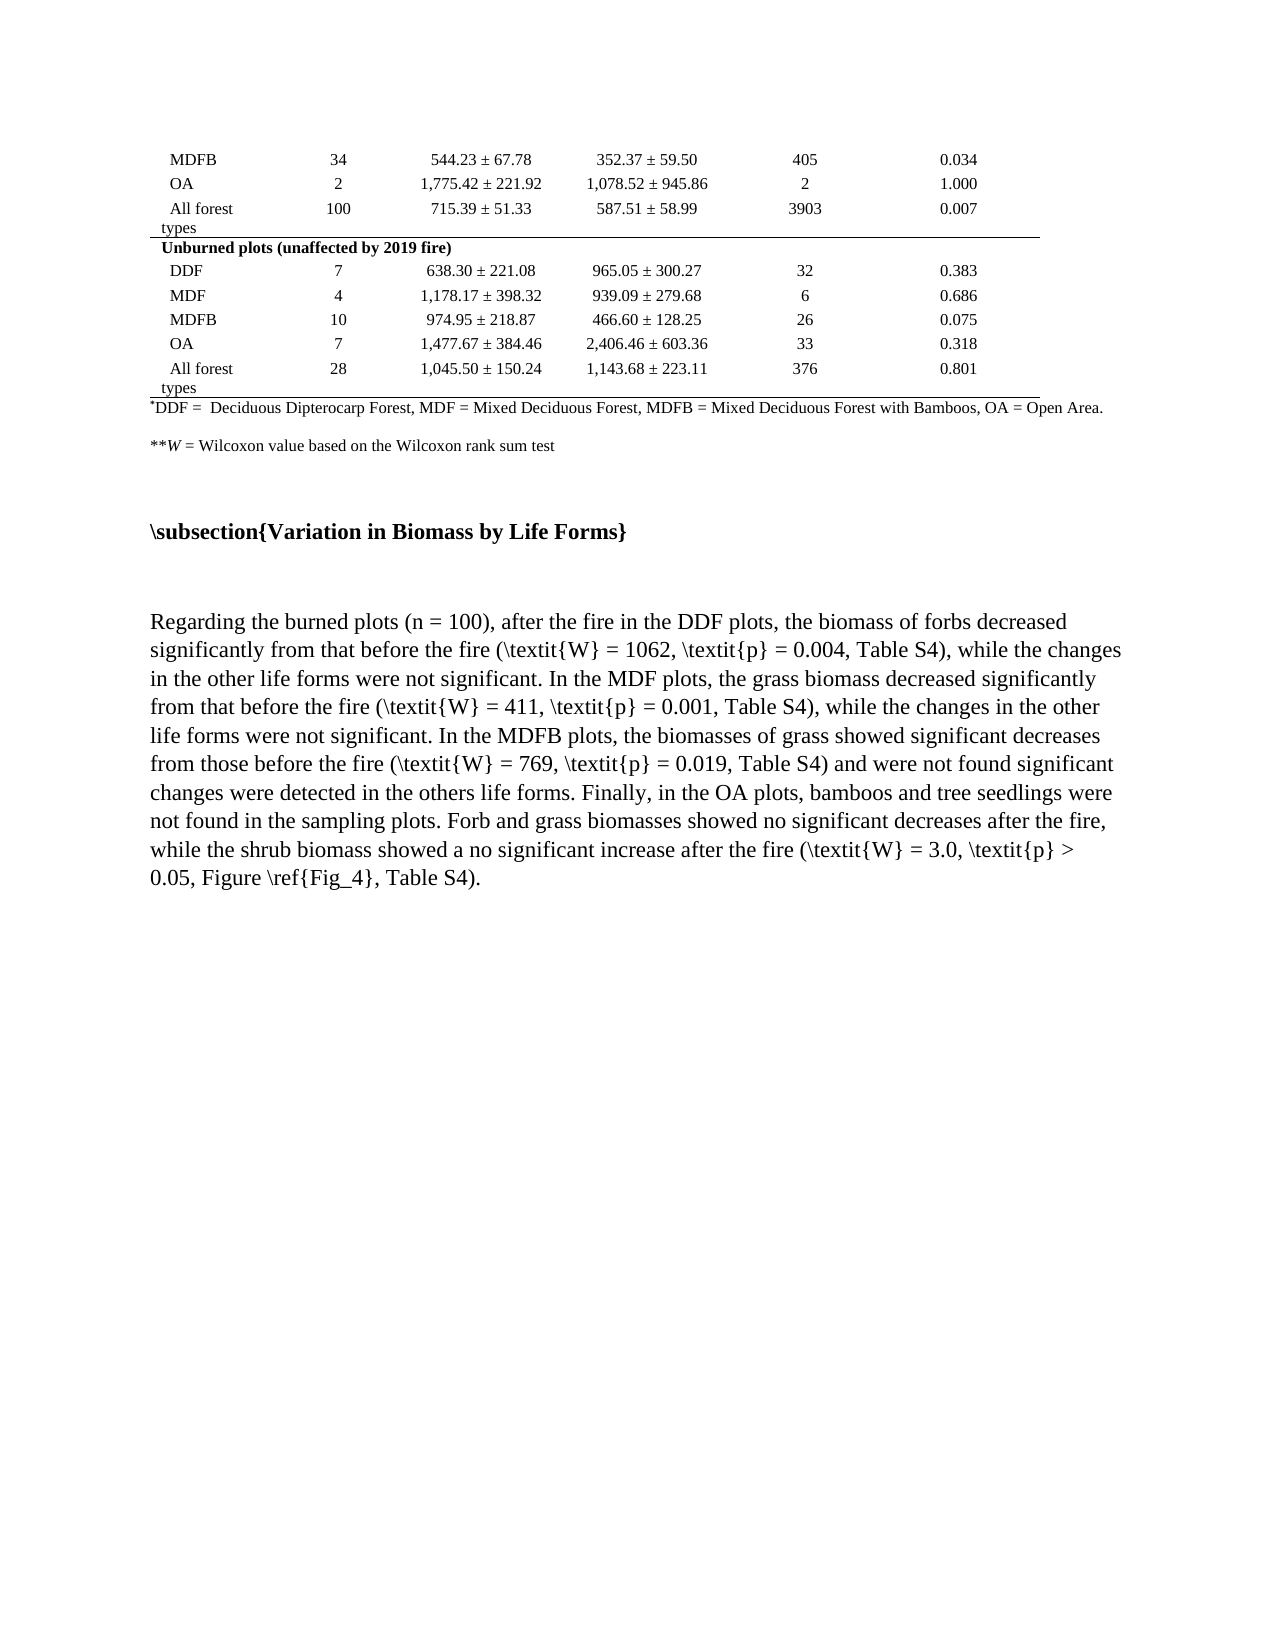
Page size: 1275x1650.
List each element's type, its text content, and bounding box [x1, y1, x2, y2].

table_cell 974.95 ± 218.87 [402, 310, 560, 334]
table_cell 26 [733, 310, 877, 334]
table_cell 4 [275, 286, 402, 310]
table_cell OA [150, 174, 275, 199]
table_cell 1,477.67 ± 384.46 [402, 334, 560, 359]
table_cell 28 [275, 359, 402, 397]
table_cell 965.05 ± 300.27 [560, 261, 733, 286]
table_cell 6 [733, 286, 877, 310]
table_cell 34 [275, 150, 402, 174]
table_cell 638.30 ± 221.08 [402, 261, 560, 286]
table_cell 0.801 [877, 359, 1040, 397]
text *DDF = Deciduous Dipterocarp Forest, MDF = Mixed Deciduous Forest, MDFB = Mixed Deciduous Forest with Bamboos, OA = Open Area. [150, 398, 1125, 417]
table_cell 1,143.68 ± 223.11 [560, 359, 733, 397]
text **W = Wilcoxon value based on the Wilcoxon rank sum test [150, 436, 1125, 455]
table_cell 376 [733, 359, 877, 397]
table_cell All forest types [150, 199, 275, 237]
table_cell MDFB [150, 150, 275, 174]
table_cell 7 [275, 334, 402, 359]
table_cell OA [150, 334, 275, 359]
table_cell 1,775.42 ± 221.92 [402, 174, 560, 199]
table_cell 10 [275, 310, 402, 334]
table_cell 352.37 ± 59.50 [560, 150, 733, 174]
table_cell 939.09 ± 279.68 [560, 286, 733, 310]
table_cell 1,178.17 ± 398.32 [402, 286, 560, 310]
table_cell 715.39 ± 51.33 [402, 199, 560, 237]
table_cell 7 [275, 261, 402, 286]
table_cell 1.000 [877, 174, 1040, 199]
table_cell Unburned plots (unaffected by 2019 fire) [150, 238, 1040, 261]
table_cell 0.075 [877, 310, 1040, 334]
table_cell 3903 [733, 199, 877, 237]
table_cell 2 [275, 174, 402, 199]
table_cell 1,078.52 ± 945.86 [560, 174, 733, 199]
text \subsection{Variation in Biomass by Life Forms} [150, 518, 1125, 544]
table_cell 587.51 ± 58.99 [560, 199, 733, 237]
table_cell MDF [150, 286, 275, 310]
table_cell 0.007 [877, 199, 1040, 237]
text Regarding the burned plots (n = 100), after the fire in the DDF plots, the biomass of forbs decreased significantly from that before the fire (\textit{W} = 1062, \textit{p} = 0.004, Table S4), while the changes in the other life forms were not significant. In the MDF plots, the grass biomass decreased significantly from that before the fire (\textit{W} = 411, \textit{p} = 0.001, Table S4), while the changes in the other life forms were not significant. In the MDFB plots, the biomasses of grass showed significant decreases from those before the fire (\textit{W} = 769, \textit{p} = 0.019, Table S4) and were not found significant changes were detected in the others life forms. Finally, in the OA plots, bamboos and tree seedlings were not found in the sampling plots. Forb and grass biomasses showed no significant decreases after the fire, while the shrub biomass showed a no significant increase after the fire (\textit{W} = 3.0, \textit{p} > 0.05, Figure \ref{Fig_4}, Table S4). [150, 608, 1125, 890]
table_cell 0.034 [877, 150, 1040, 174]
table_cell 0.318 [877, 334, 1040, 359]
table_cell All forest types [150, 359, 275, 397]
table_cell 2 [733, 174, 877, 199]
table_cell MDFB [150, 310, 275, 334]
table_cell 100 [275, 199, 402, 237]
table_cell DDF [150, 261, 275, 286]
table_cell 405 [733, 150, 877, 174]
table_cell 0.686 [877, 286, 1040, 310]
table_cell 544.23 ± 67.78 [402, 150, 560, 174]
table_cell 33 [733, 334, 877, 359]
table_cell 1,045.50 ± 150.24 [402, 359, 560, 397]
table_cell 0.383 [877, 261, 1040, 286]
table_cell 32 [733, 261, 877, 286]
table_cell 2,406.46 ± 603.36 [560, 334, 733, 359]
table_cell 466.60 ± 128.25 [560, 310, 733, 334]
